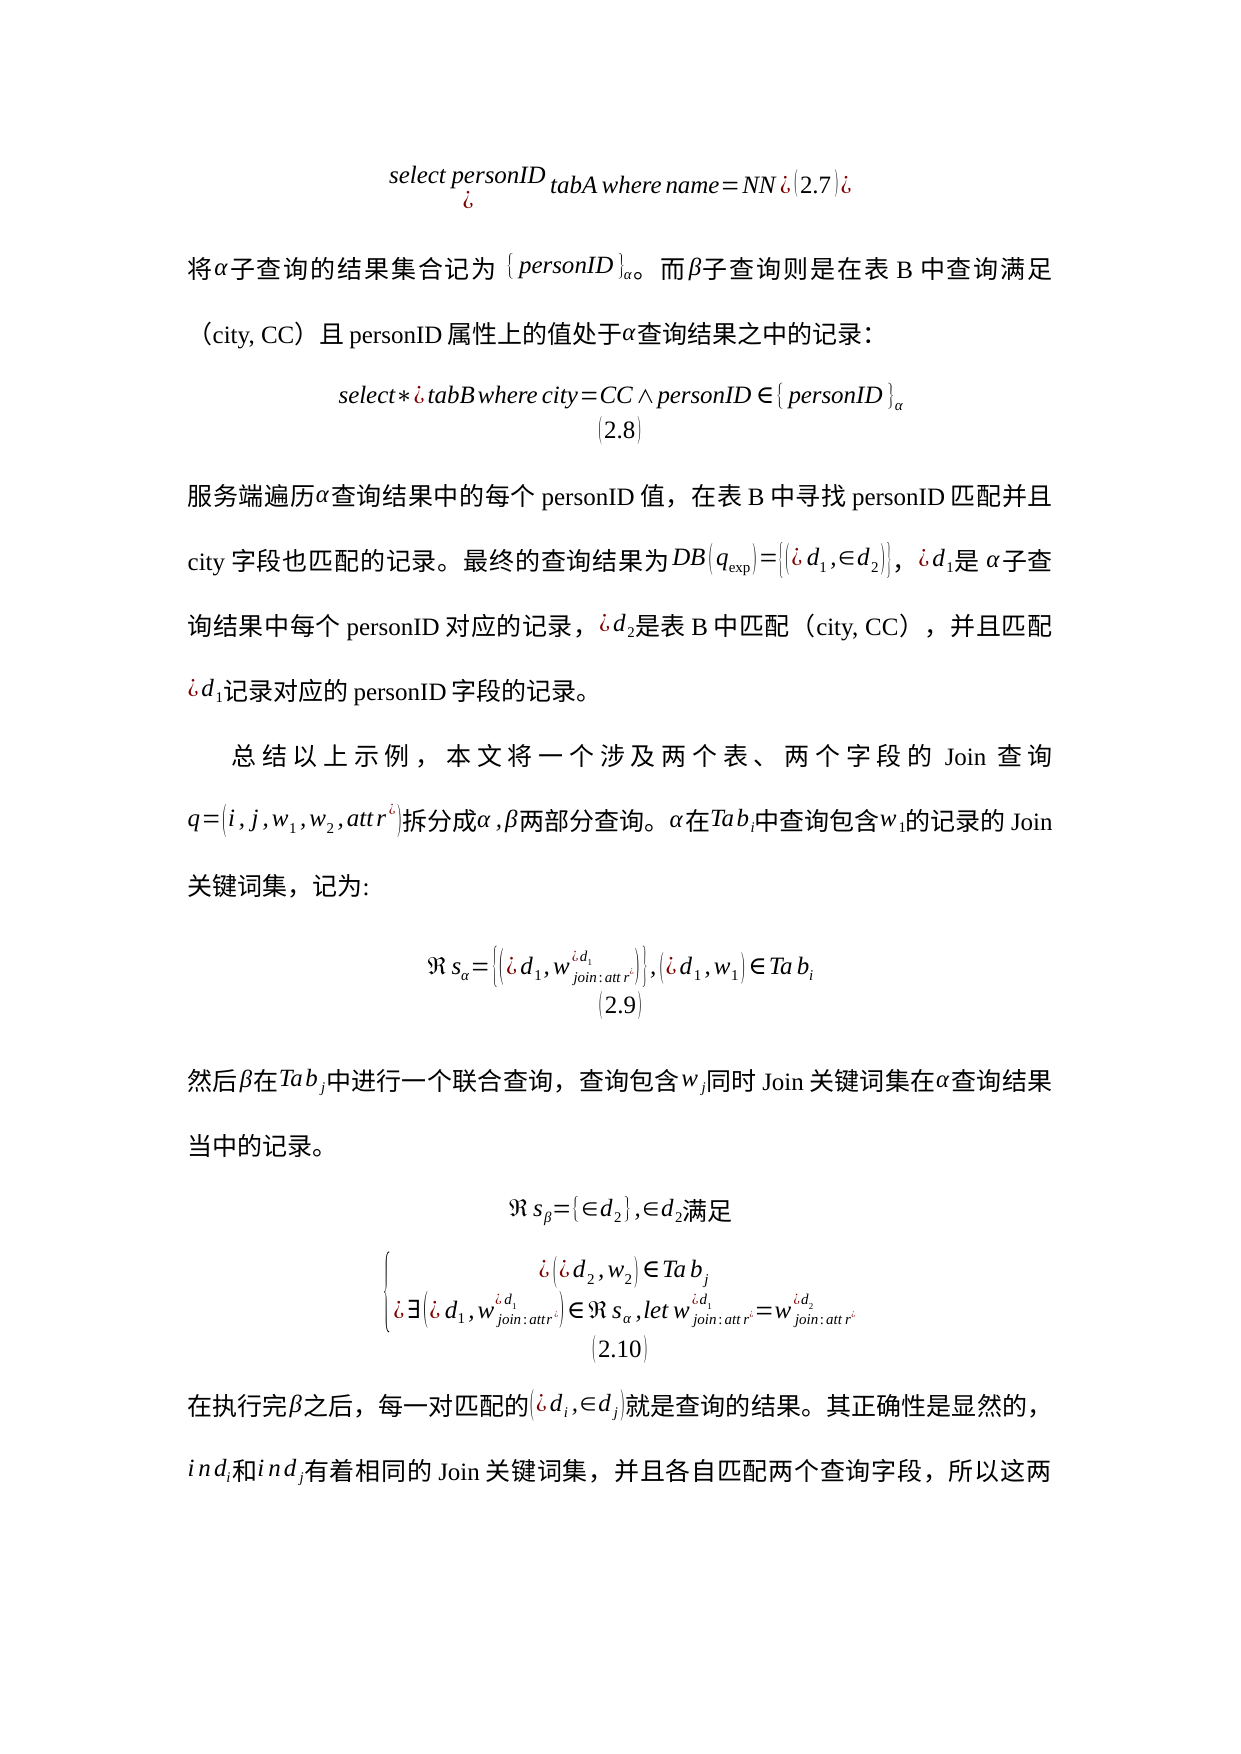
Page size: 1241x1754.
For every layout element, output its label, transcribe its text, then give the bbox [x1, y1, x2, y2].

text 满足 [187, 1177, 1053, 1242]
text 将子查询的结果集合记为 。而子查询则是在表B中查询满足（city, CC）且personID属性上的值处于查询结果之中的记录： [187, 235, 1053, 365]
text 服务端遍历查询结果中的每个personID值，在表B中寻找personID匹配并且city字段也匹配的记录。最终的查询结果为，是 子查询结果中每个personID对应的记录，是表B中匹配（city, CC），并且匹配记录对应的personID字段的记录。 [187, 462, 1053, 722]
text 总结以上示例，本文将一个涉及两个表、两个字段的Join查询拆分成两部分查询。在中查询包含的记录的Join关键词集，记为: [187, 722, 1053, 917]
text 在执行完之后，每一对匹配的就是查询的结果。其正确性是显然的，和有着相同的Join关键词集，并且各自匹配两个查询字段，所以这两个记录Join运算后得到的新记录必然是匹配查询的。 [187, 1372, 1053, 1502]
text 然后在中进行一个联合查询，查询包含同时Join关键词集在查询结果当中的记录。 [187, 1047, 1053, 1177]
